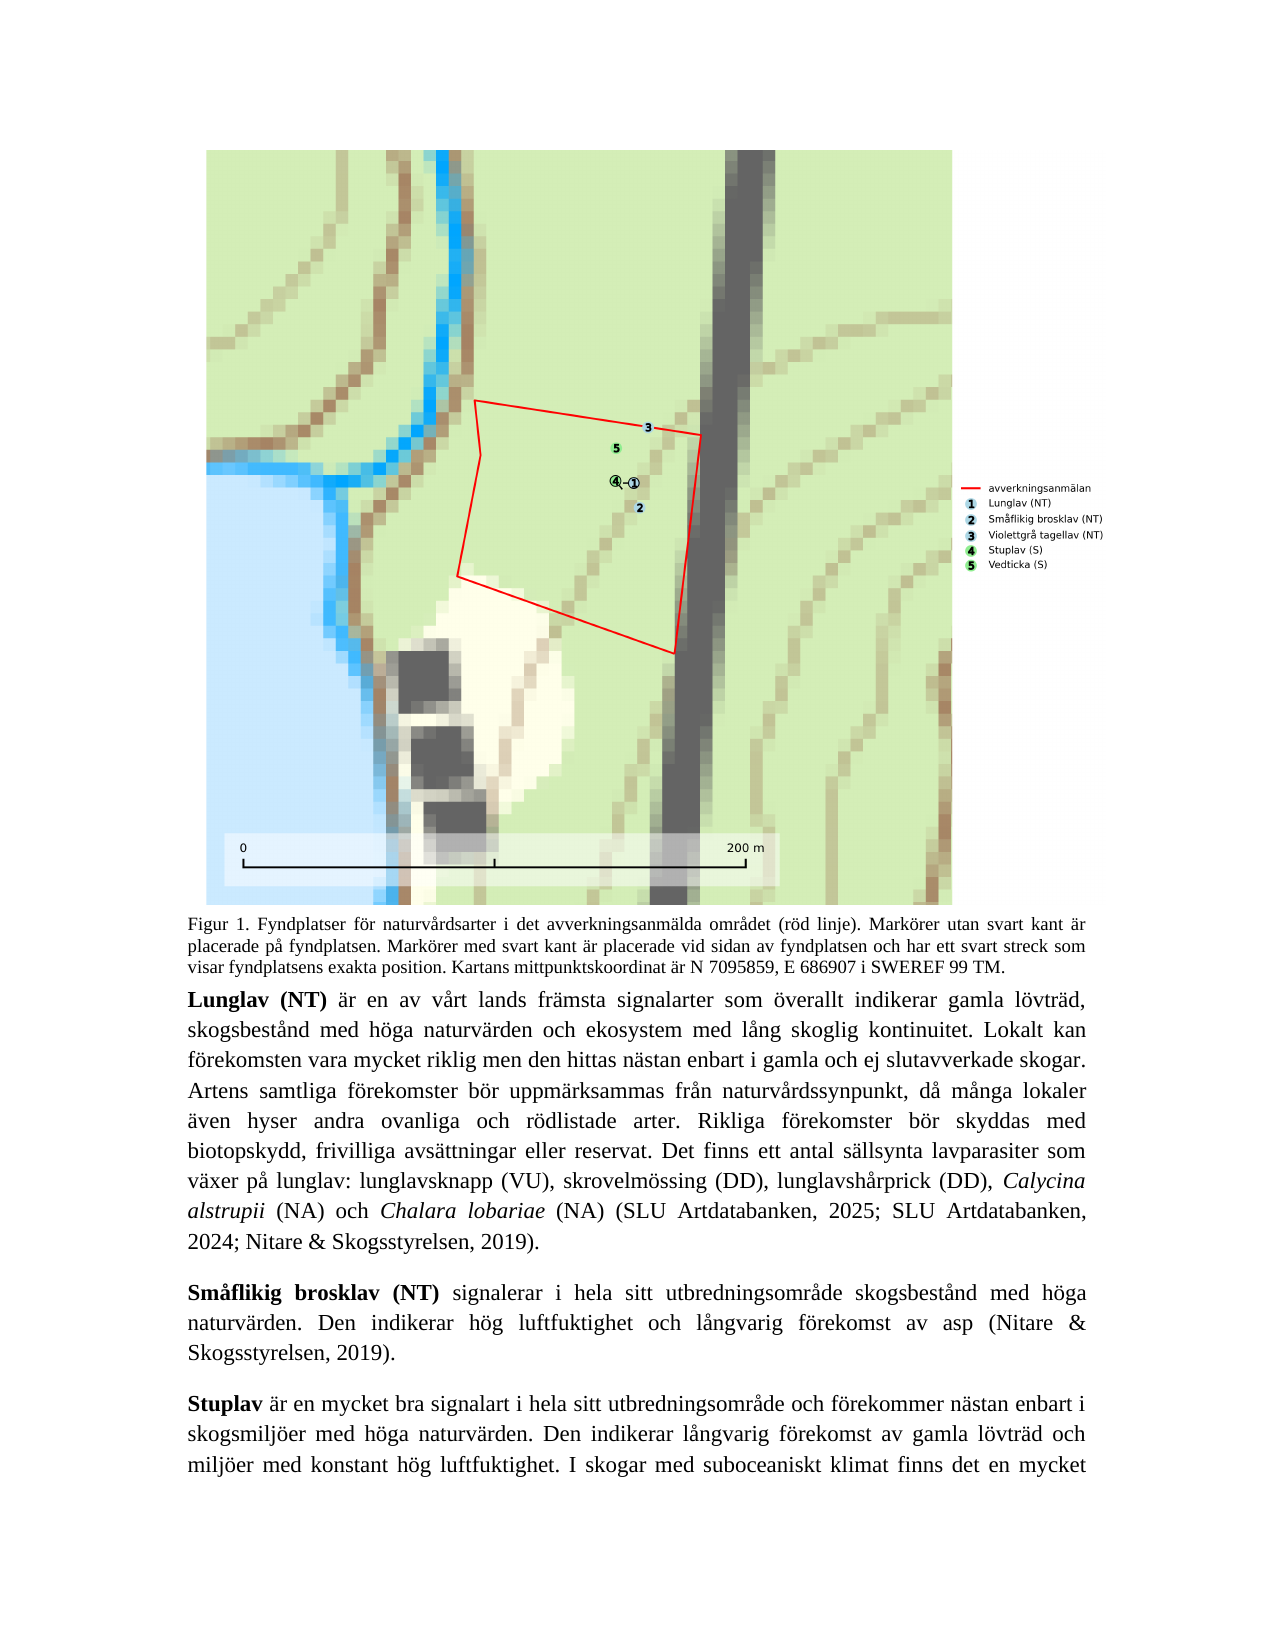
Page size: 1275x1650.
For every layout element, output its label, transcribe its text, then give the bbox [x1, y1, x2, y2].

text Småflikig brosklav (NT) signalerar i hela sitt utbredningsområde skogsbestånd med höga naturvärden. Den indikerar hög luftfuktighet och långvarig förekomst av asp (Nitare & Skogsstyrelsen, 2019). [187, 1279, 1087, 1366]
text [187, 1390, 1087, 1477]
picture [206, 150, 1107, 905]
text Figur 1. Fyndplatser för naturvårdsarter i det avverkningsanmälda området (röd linje). Markörer utan svart kant är placerade på fyndplatsen. Markörer med svart kant är placerade vid sidan av fyndplatsen och har ett svart streck som visar fyndplatsens exakta position. Kartans mittpunktskoordinat är N 7095859, E 686907 i SWEREF 99 TM. [187, 913, 1087, 978]
text Lunglav (NT) är en av vårt lands främsta signalarter som överallt indikerar gamla lövträd, skogsbestånd med höga naturvärden och ekosystem med lång skoglig kontinuitet. Lokalt kan förekomsten vara mycket riklig men den hittas nästan enbart i gamla och ej slutavverkade skogar. Artens samtliga förekomster bör uppmärksammas från naturvårdssynpunkt, då många lokaler även hyser andra ovanliga och rödlistade arter. Rikliga förekomster bör skyddas med biotopskydd, frivilliga avsättningar eller reservat. Det finns ett antal sällsynta lavparasiter som växer på lunglav: lunglavsknapp (VU), skrovelmössing (DD), lunglavshårprick (DD), Calycina alstrupii (NA) och Chalara lobariae (NA) (SLU Artdatabanken, 2025; SLU Artdatabanken, 2024; Nitare & Skogsstyrelsen, 2019). [187, 986, 1087, 1254]
